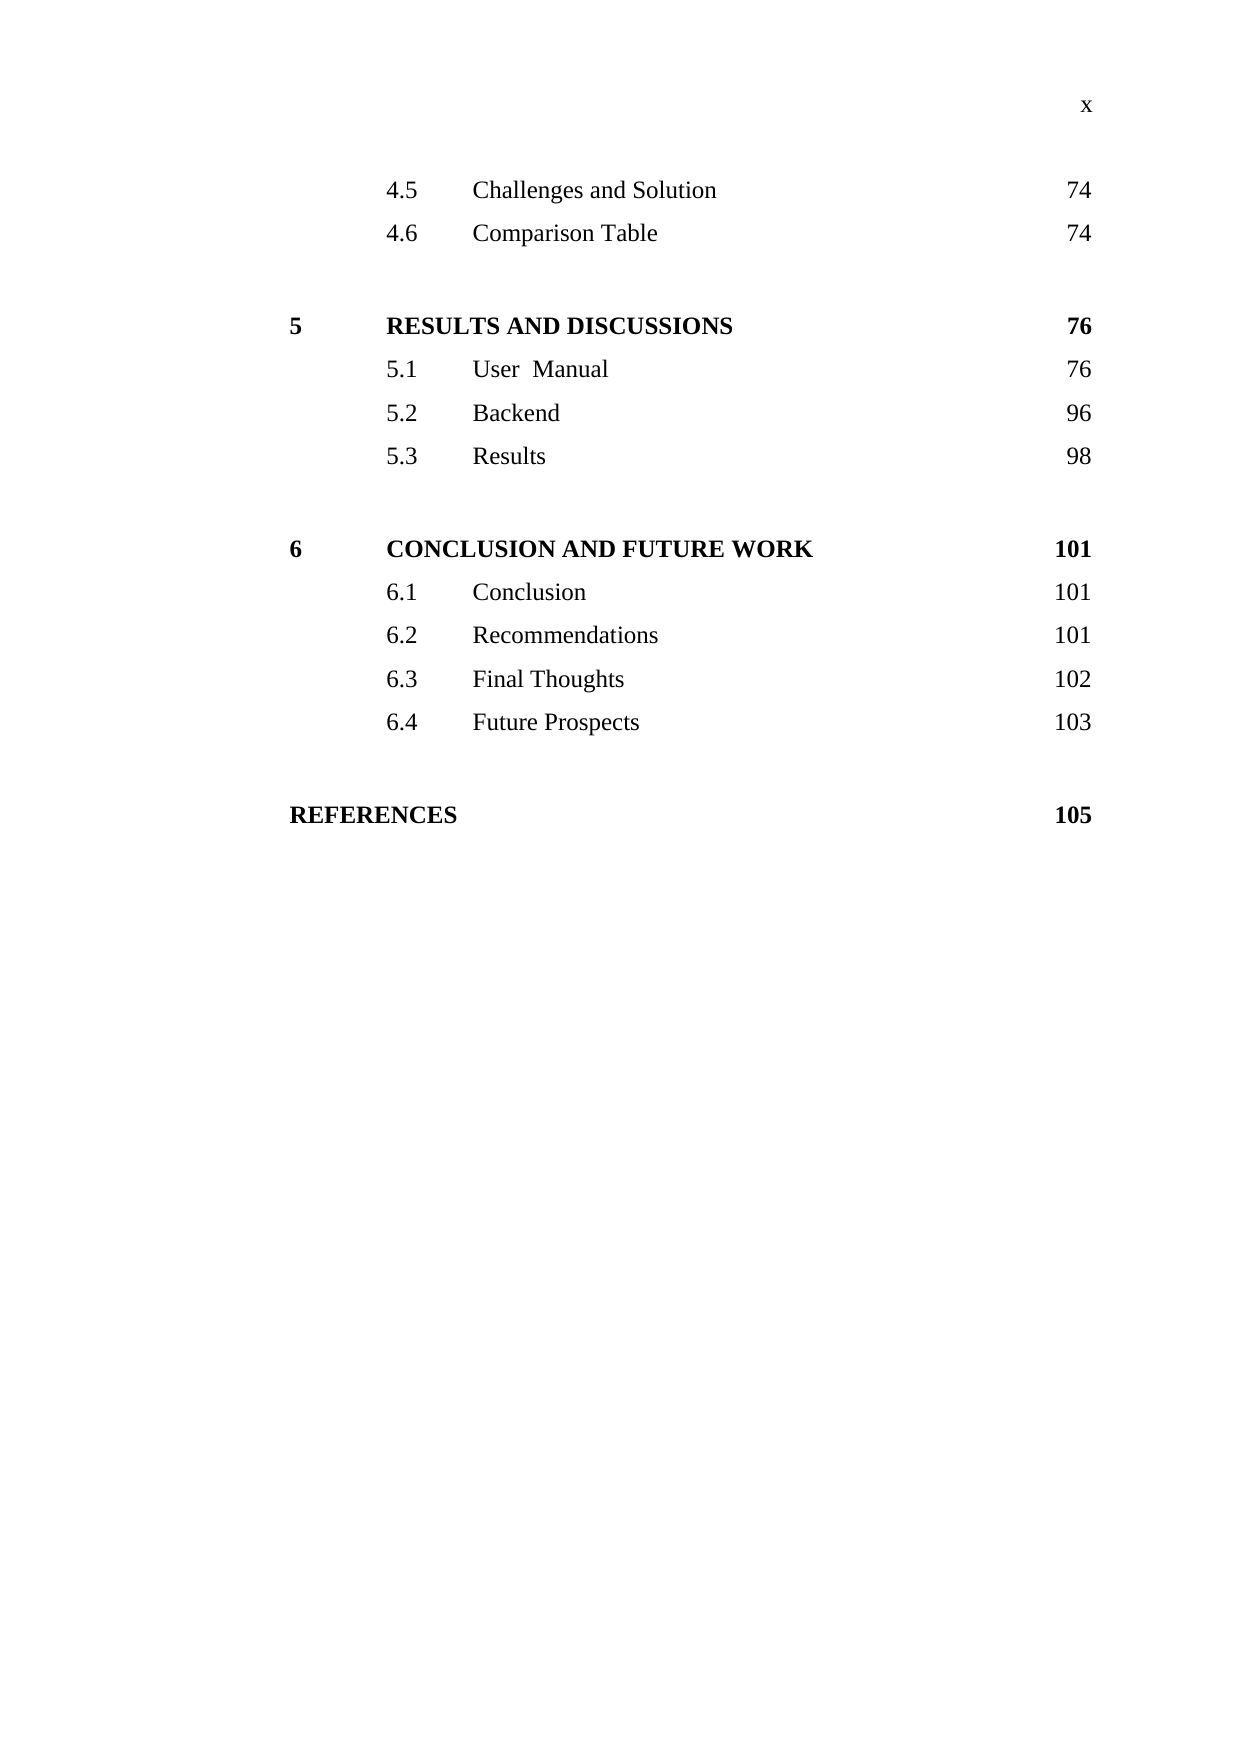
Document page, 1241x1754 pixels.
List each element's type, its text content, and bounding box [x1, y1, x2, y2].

text 6.2 Recommendations 101 [386, 621, 1092, 649]
text 6.4 Future Prospects 103 [386, 707, 1092, 736]
text 4.5 Challenges and Solution 74 [386, 175, 1092, 203]
text 5.1 User Manual 76 [386, 354, 1092, 383]
text 5.2 Backend 96 [386, 398, 1092, 426]
text REFERENCES 105 [289, 800, 1092, 829]
text 4.6 Comparison Table 74 [386, 218, 1092, 247]
text 5 RESULTS AND DISCUSSIONS 76 [289, 311, 1092, 340]
text 6.3 Final Thoughts 102 [386, 664, 1092, 693]
text 5.3 Results 98 [386, 441, 1092, 470]
text 6 CONCLUSION AND FUTURE WORK 101 [289, 534, 1092, 563]
text 6.1 Conclusion 101 [386, 577, 1092, 606]
